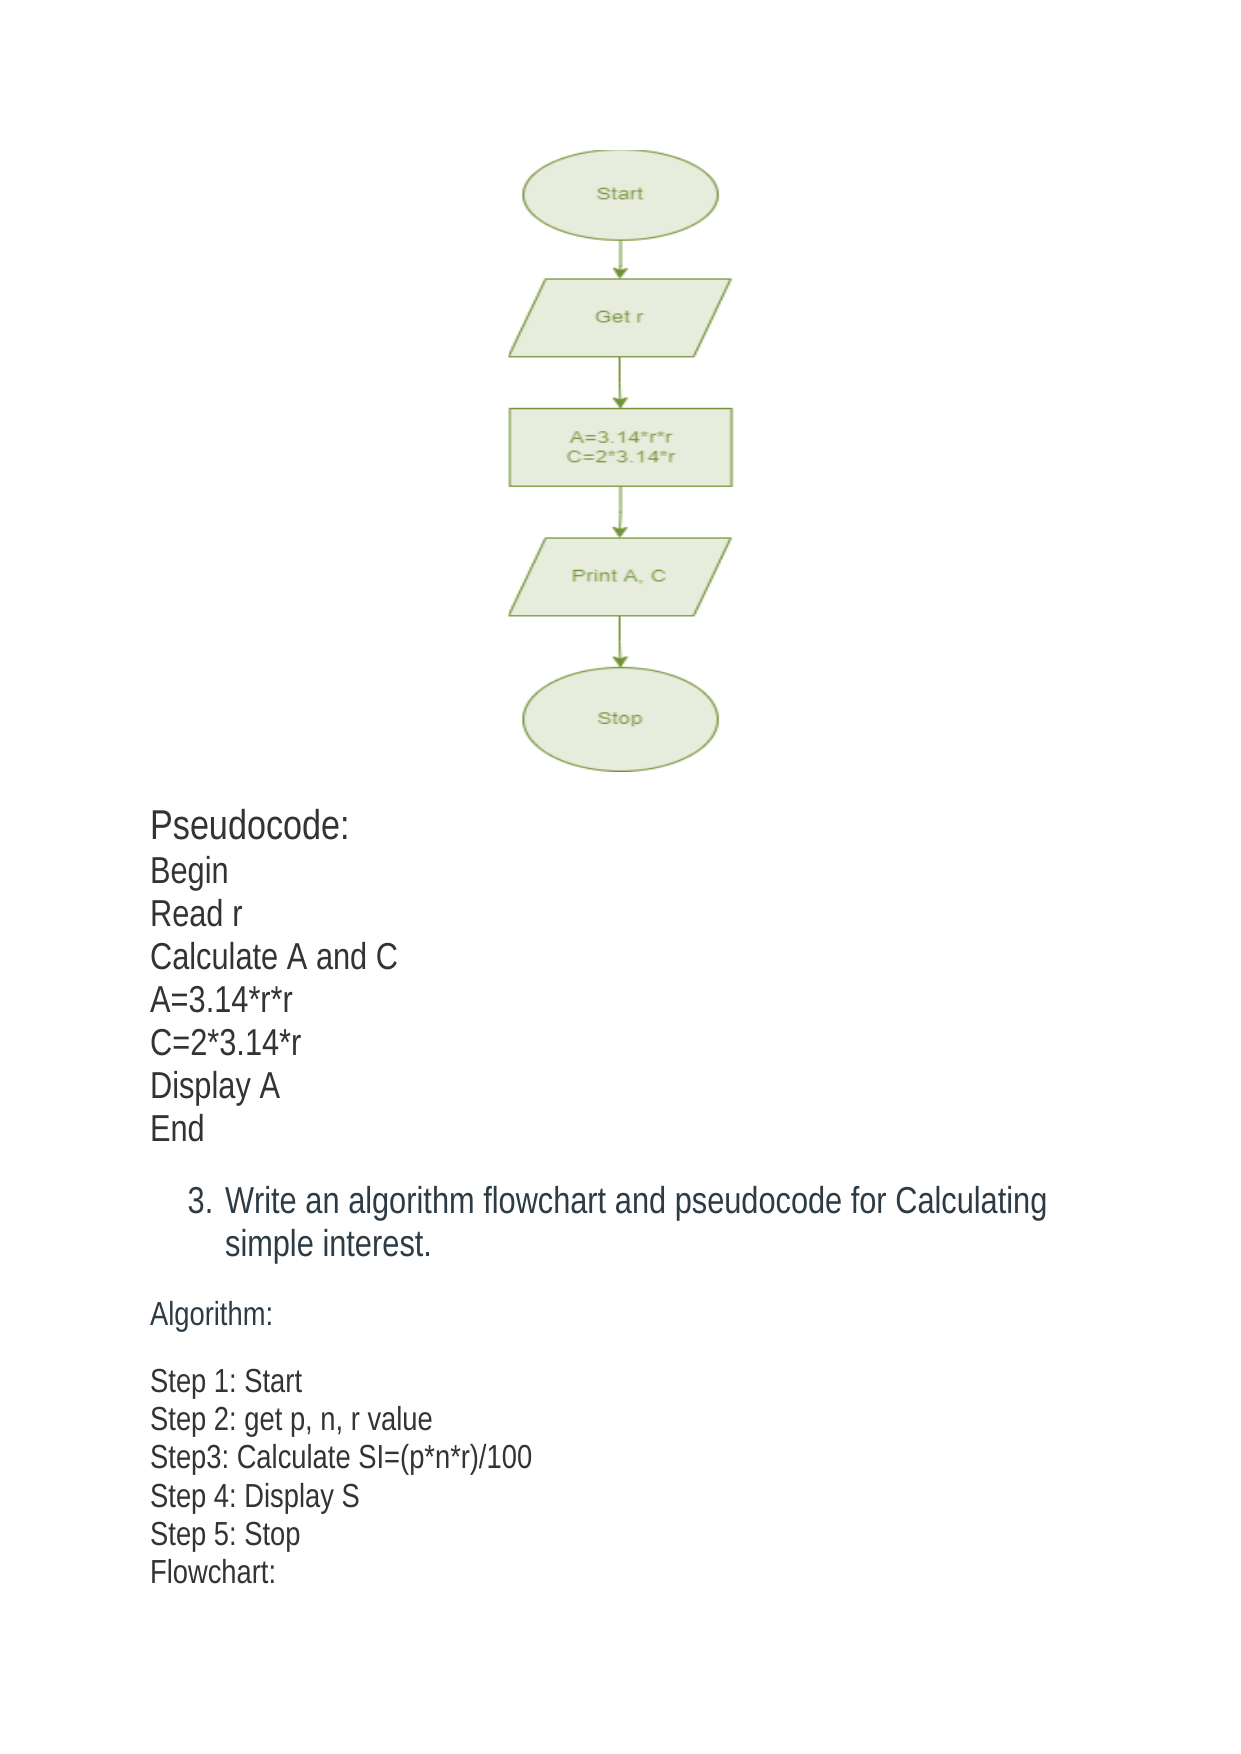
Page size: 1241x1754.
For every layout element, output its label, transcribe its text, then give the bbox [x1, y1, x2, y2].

text Algorithm: [150, 1294, 1090, 1332]
text Read r [150, 891, 1092, 934]
text Step 4: Display S [150, 1476, 1092, 1514]
text Begin [150, 848, 1092, 891]
text Step 5: Stop [150, 1514, 1092, 1552]
text Calculate A and C [150, 934, 1092, 977]
text End [150, 1107, 1092, 1149]
text Pseudocode: [150, 801, 1092, 848]
text Step 2: get p, n, r value [150, 1399, 1092, 1438]
text Step3: Calculate SI=(p*n*r)/100 [150, 1438, 1092, 1476]
text Step 1: Start [150, 1361, 1092, 1399]
text Flowchart: [150, 1552, 1092, 1591]
text Display A [150, 1063, 1092, 1107]
text A=3.14*r*r [150, 977, 1092, 1021]
list Write an algorithm flowchart and pseudocode for Calculating simple interest. [187, 1179, 1090, 1265]
text C=2*3.14*r [150, 1021, 1092, 1063]
